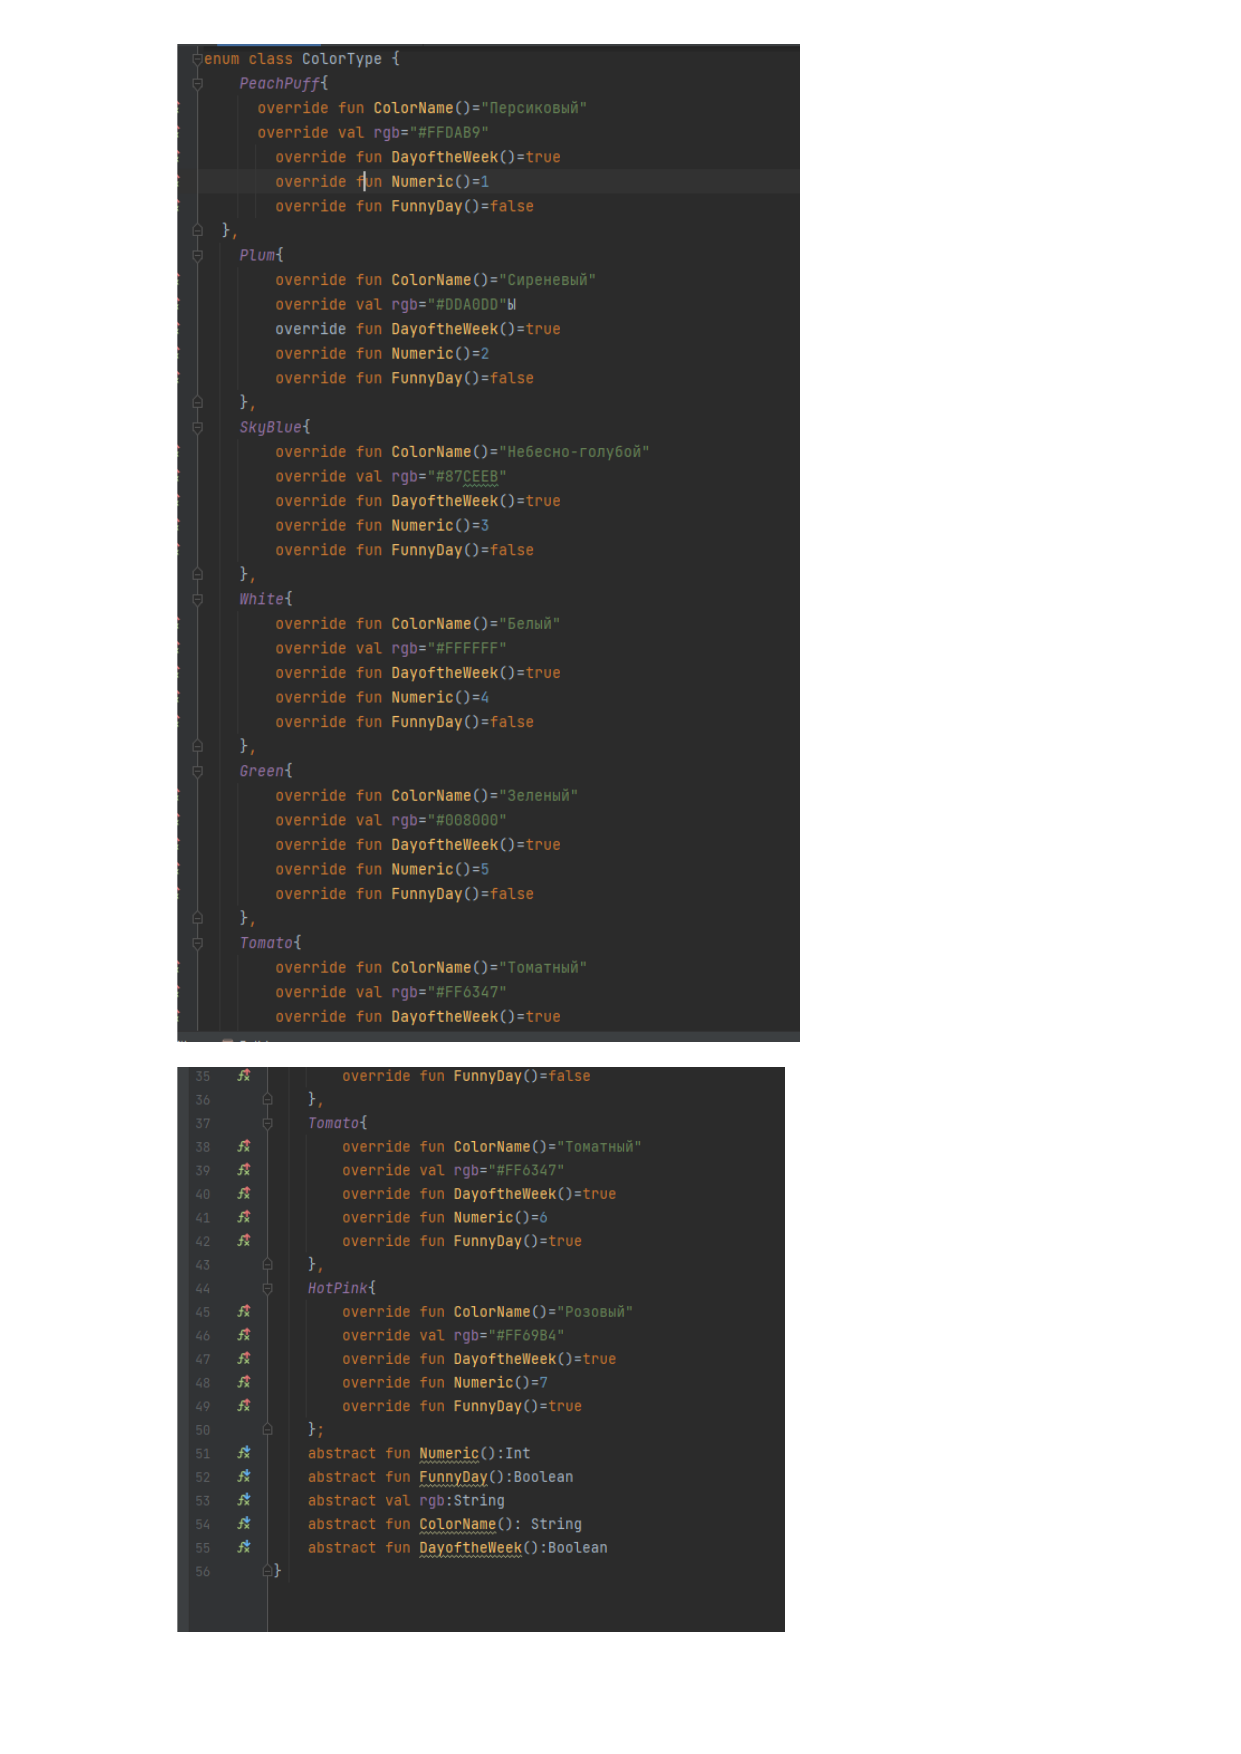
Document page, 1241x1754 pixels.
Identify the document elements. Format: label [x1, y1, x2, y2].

picture [177, 1067, 785, 1632]
picture [177, 44, 800, 1042]
